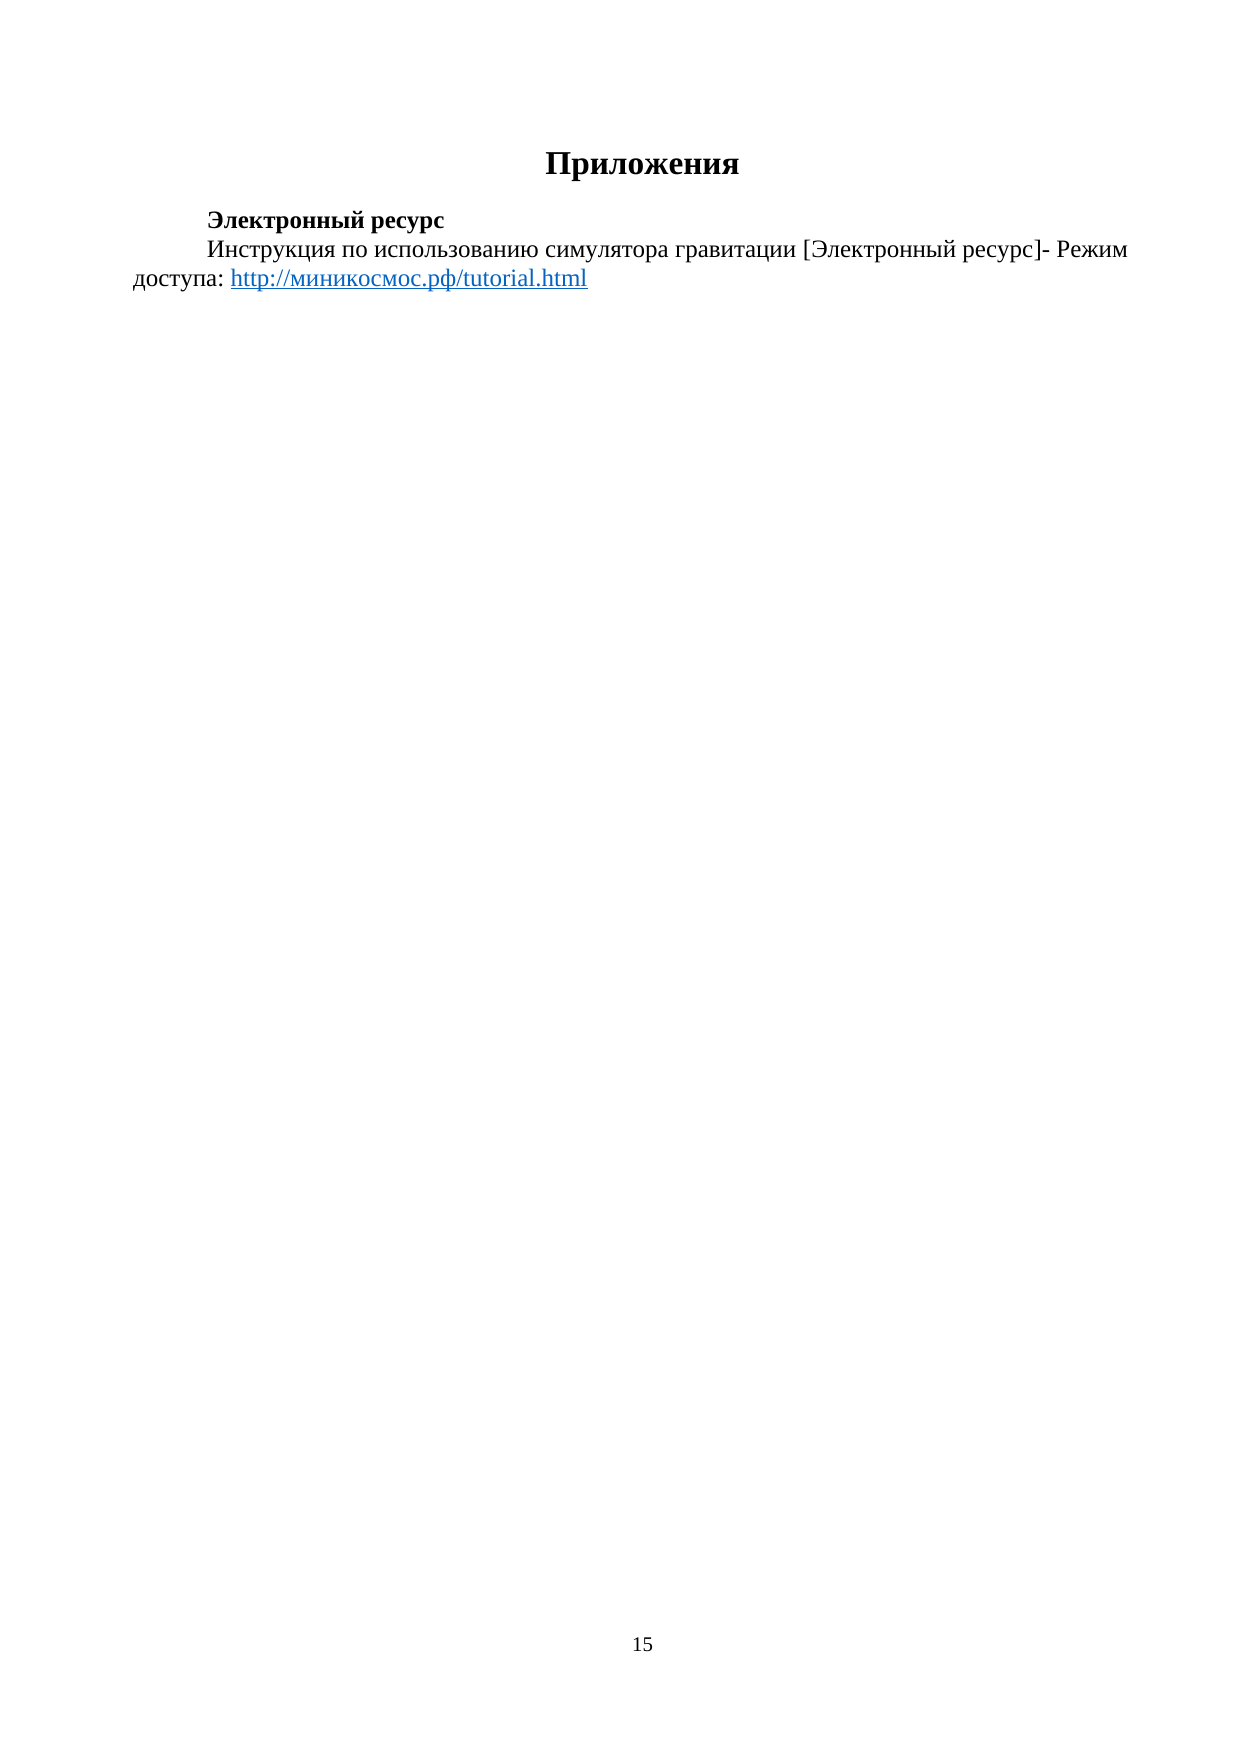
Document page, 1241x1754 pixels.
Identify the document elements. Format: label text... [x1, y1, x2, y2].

text Электронный ресурс [133, 206, 1152, 234]
text Инструкция по использованию симулятора гравитации [Электронный ресурс]- Режим доступа: http://миникосмос.рф/tutorial.html [133, 234, 1152, 292]
subtitle Приложения [133, 143, 1152, 181]
